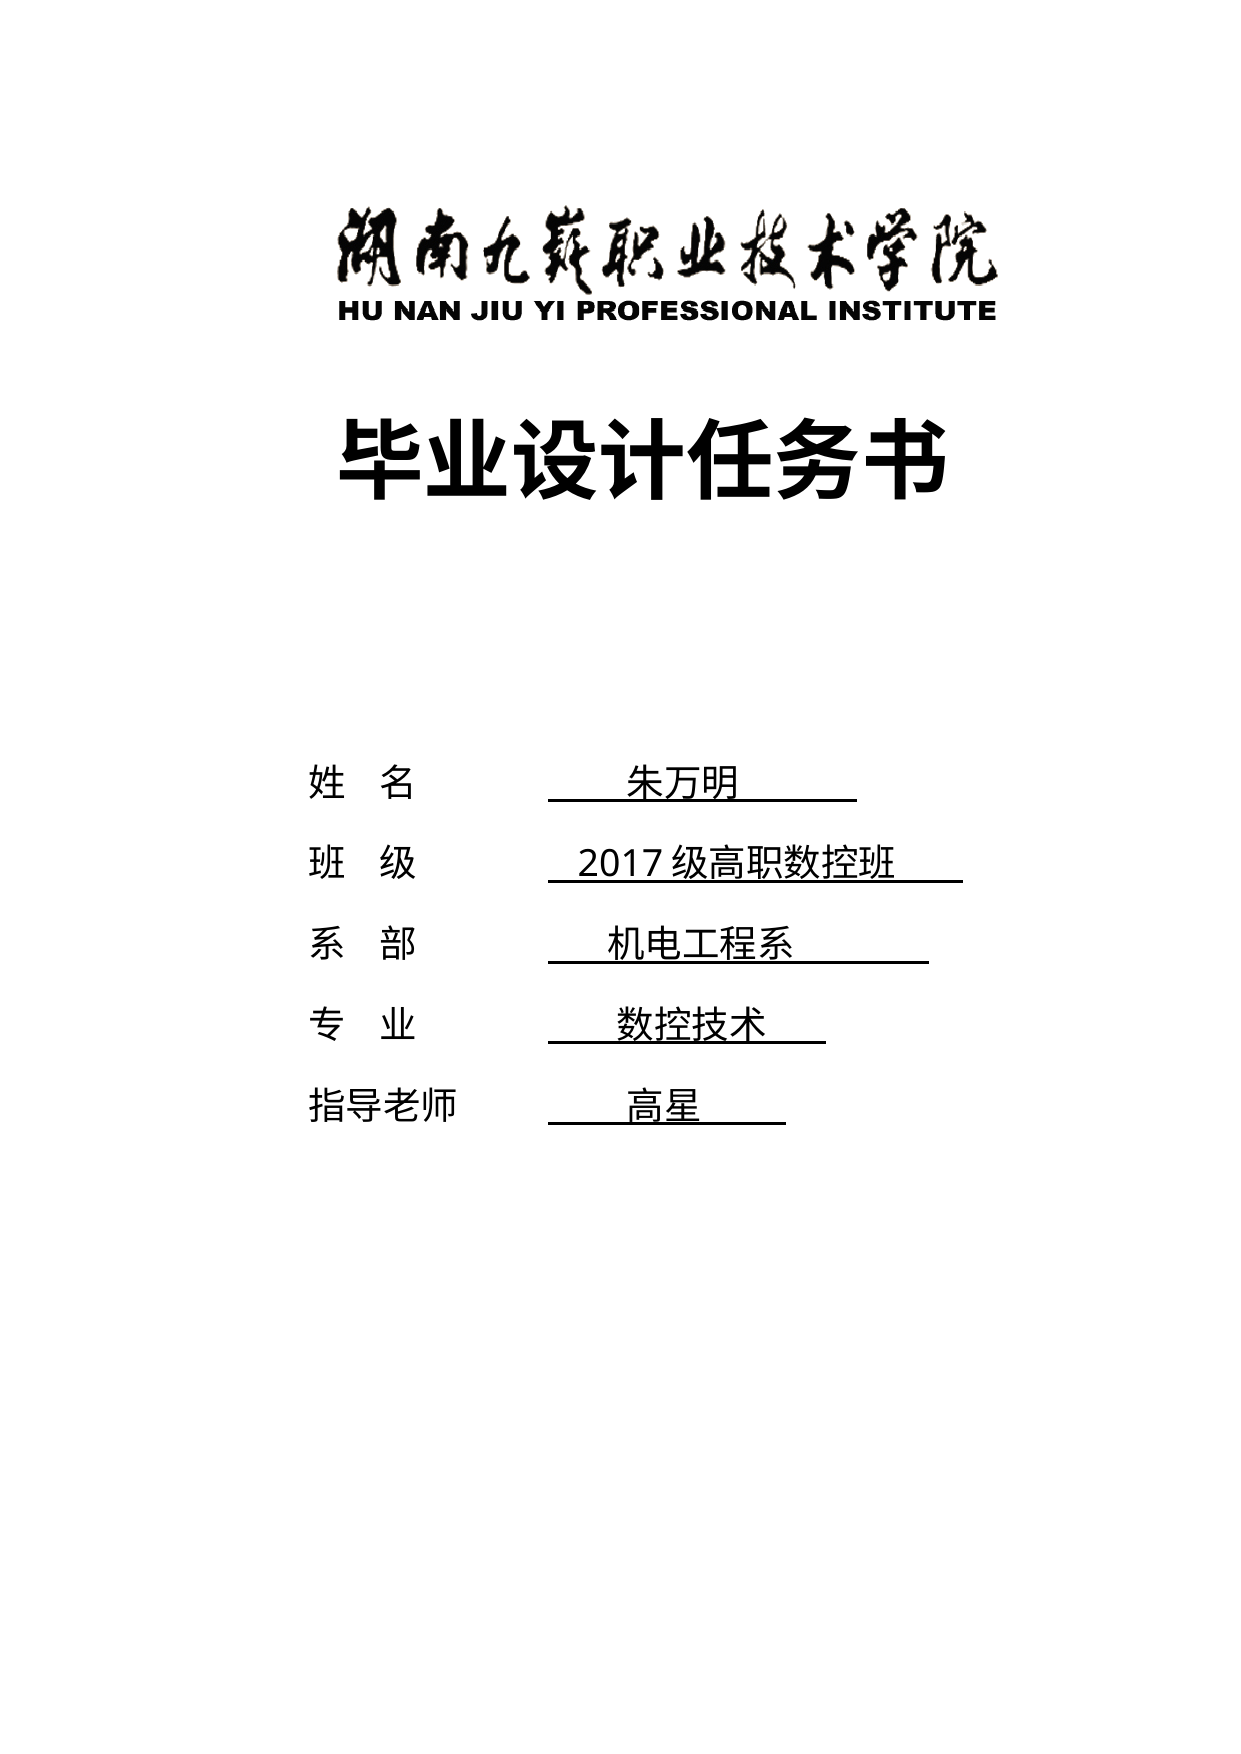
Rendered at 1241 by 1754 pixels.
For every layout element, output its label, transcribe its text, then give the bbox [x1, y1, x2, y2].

table_cell 2017级高职数控班 [538, 833, 980, 913]
table_cell 班 级 [261, 833, 537, 913]
text 毕业设计任务书 [187, 389, 1053, 519]
table_cell 专 业 [261, 995, 537, 1074]
table_cell 指导老师 [261, 1075, 537, 1156]
table_cell 系 部 [261, 914, 537, 994]
table_cell 数控技术 [538, 995, 980, 1074]
picture [328, 188, 1002, 335]
table_cell 机电工程系 [538, 914, 980, 994]
table_header 姓 名 [261, 753, 537, 832]
table_cell 高星 [538, 1075, 980, 1156]
table_header 朱万明 [538, 753, 980, 832]
